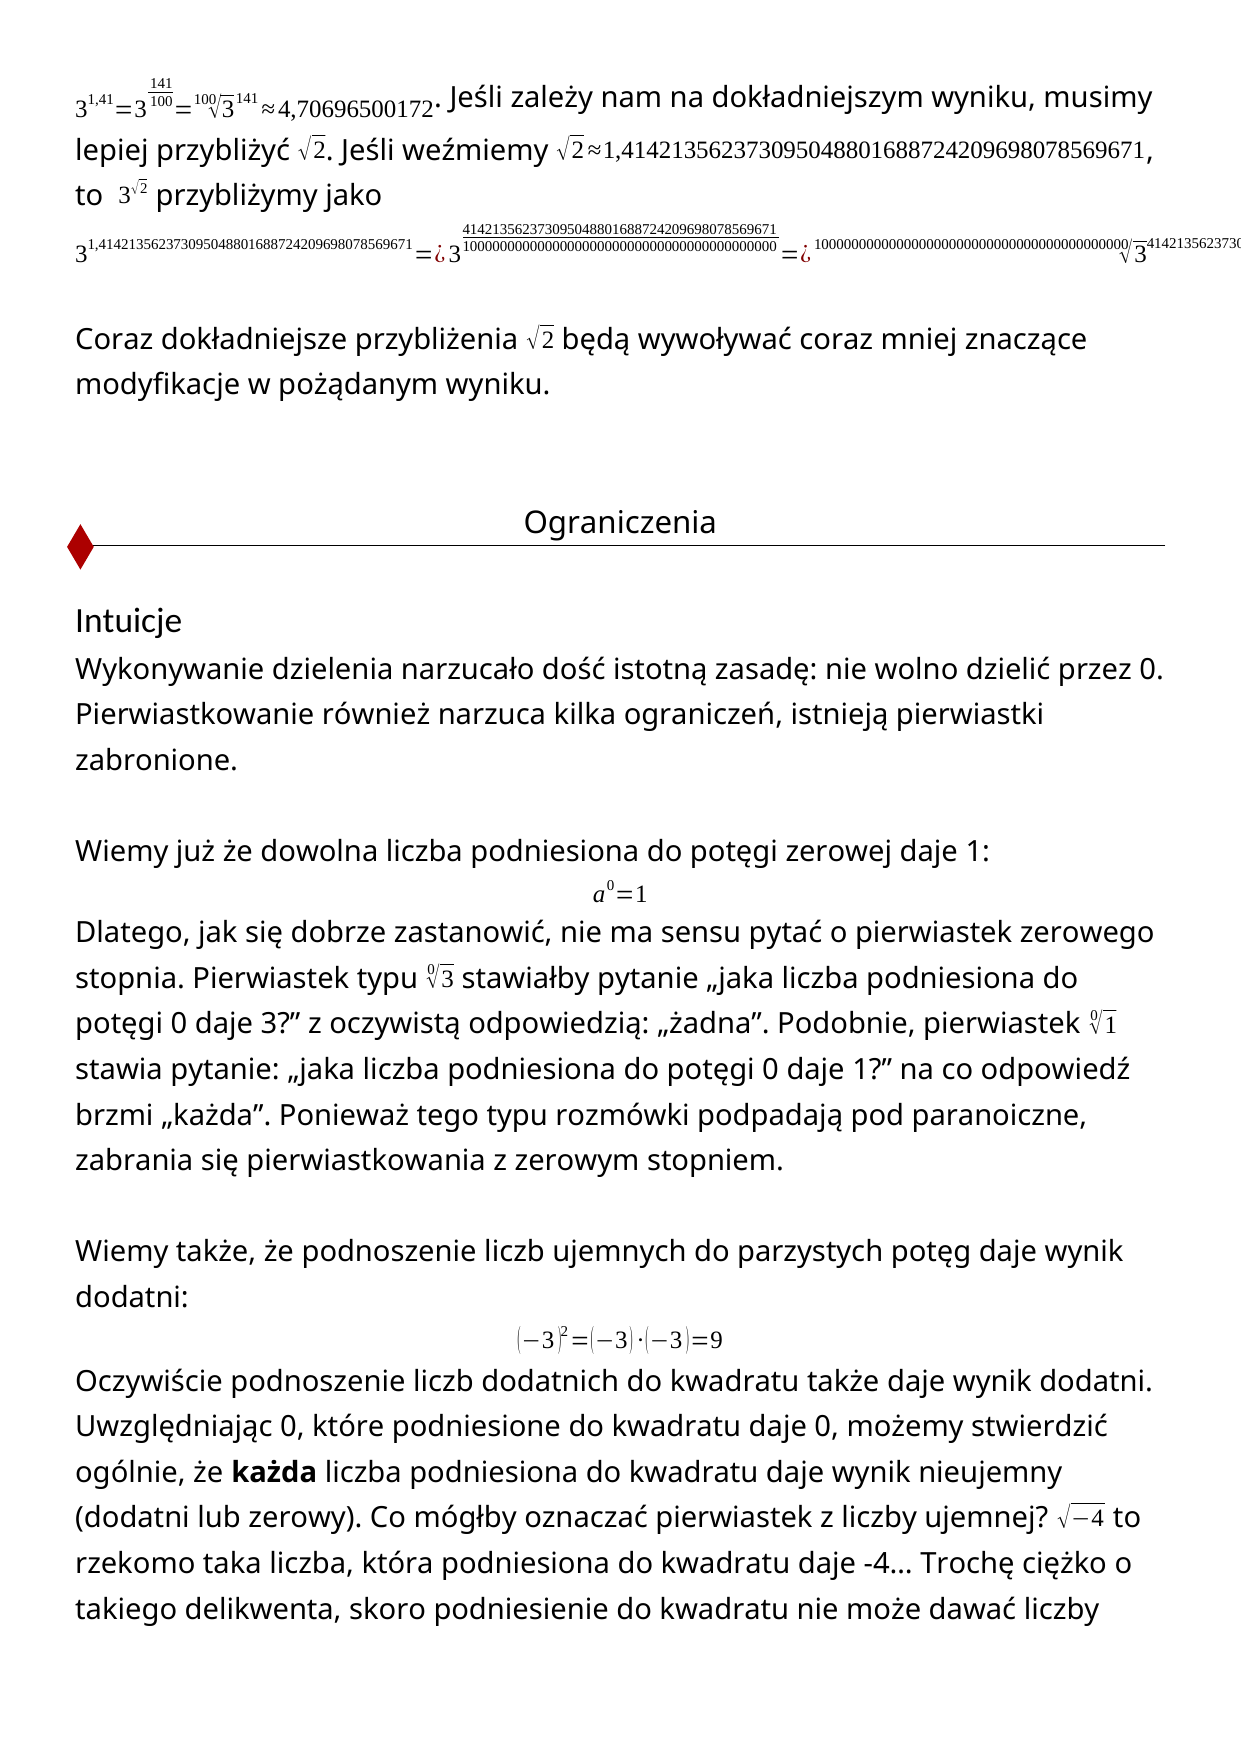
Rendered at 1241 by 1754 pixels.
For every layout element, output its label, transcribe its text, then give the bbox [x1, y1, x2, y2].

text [75, 1360, 1165, 1628]
text Wykonywanie dzielenia narzucało dość istotną zasadę: nie wolno dzielić przez 0. Pierwiastkowanie również narzuca kilka ograniczeń, istnieją pierwiastki zabronione. [75, 648, 1165, 779]
text Ograniczenia [75, 501, 1165, 545]
text Wiemy już że dowolna liczba podniesiona do potęgi zerowej daje 1: [75, 830, 1165, 870]
text Dlatego, jak się dobrze zastanowić, nie ma sensu pytać o pierwiastek zerowego stopnia. Pierwiastek typu stawiałby pytanie „jaka liczba podniesiona do potęgi 0 daje 3?” z oczywistą odpowiedzią: „żadna”. Podobnie, pierwiastek stawia pytanie: „jaka liczba podniesiona do potęgi 0 daje 1?” na co odpowiedź brzmi „każda”. Ponieważ tego typu rozmówki podpadają pod paranoiczne, zabrania się pierwiastkowania z zerowym stopniem. [75, 911, 1165, 1179]
text to przybliżymy jako [75, 174, 1165, 214]
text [75, 75, 1165, 169]
text Coraz dokładniejsze przybliżenia będą wywoływać coraz mniej znaczące modyfikacje w pożądanym wyniku. [75, 318, 1165, 403]
text Intuicje [75, 598, 1165, 641]
text Wiemy także, że podnoszenie liczb ujemnych do parzystych potęg daje wynik dodatni: [75, 1231, 1165, 1316]
